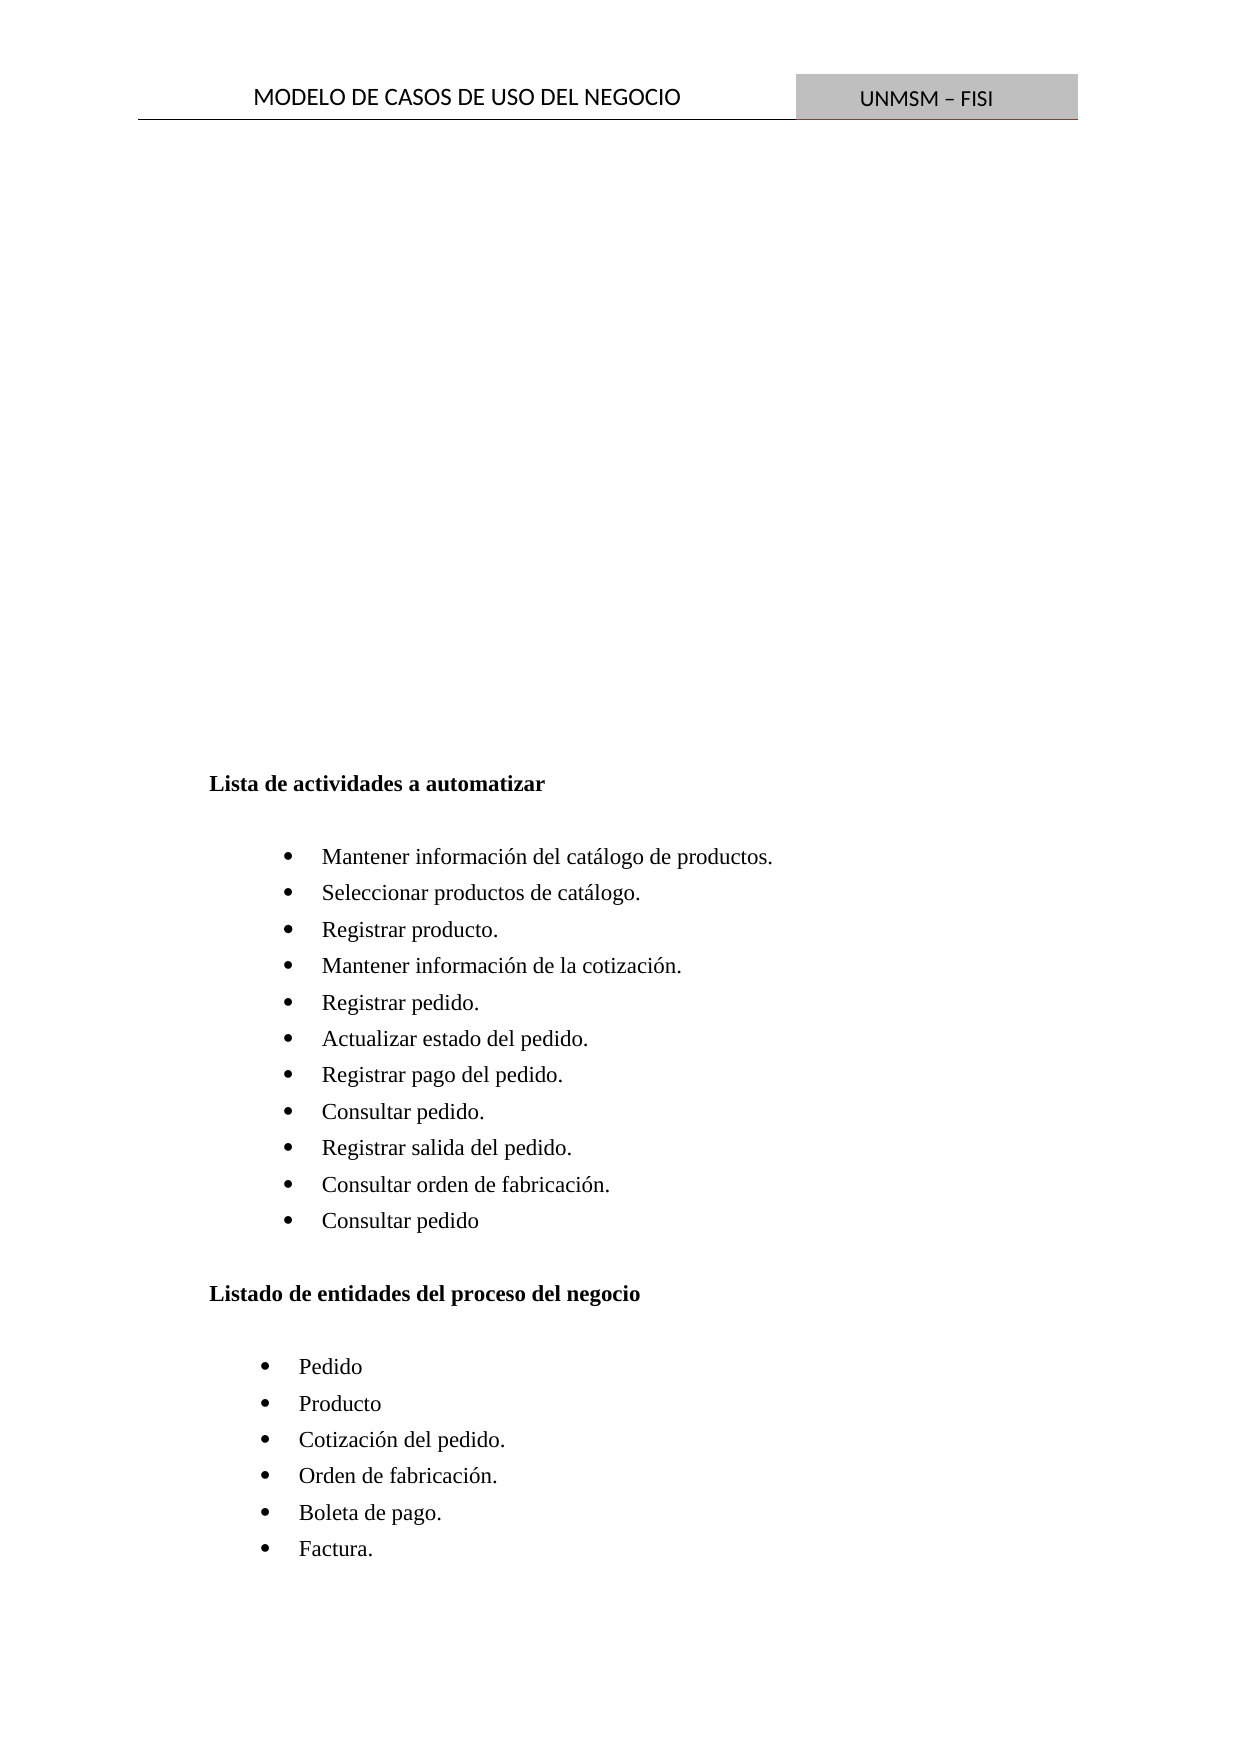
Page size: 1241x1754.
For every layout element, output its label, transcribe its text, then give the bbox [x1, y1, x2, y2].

list Registrar pedido. [284, 988, 1090, 1015]
list Factura. [261, 1535, 1090, 1562]
list Consultar orden de fabricación. [284, 1171, 1090, 1197]
text Listado de entidades del proceso del negocio [209, 1280, 1090, 1307]
list Boleta de pago. [261, 1499, 1090, 1525]
list Registrar salida del pedido. [284, 1134, 1090, 1161]
list Producto [261, 1389, 1090, 1416]
text Lista de actividades a automatizar [209, 770, 1090, 796]
list Mantener información de la cotización. [284, 952, 1090, 978]
list Mantener información del catálogo de productos. [284, 843, 1090, 869]
list Pedido [261, 1353, 1090, 1379]
list Registrar producto. [284, 916, 1090, 942]
list Consultar pedido. [284, 1098, 1090, 1124]
list Actualizar estado del pedido. [284, 1025, 1090, 1051]
list Seleccionar productos de catálogo. [284, 879, 1090, 906]
list Cotización del pedido. [261, 1426, 1090, 1452]
list Orden de fabricación. [261, 1462, 1090, 1489]
list Consultar pedido [284, 1207, 1090, 1234]
list Registrar pago del pedido. [284, 1061, 1090, 1088]
